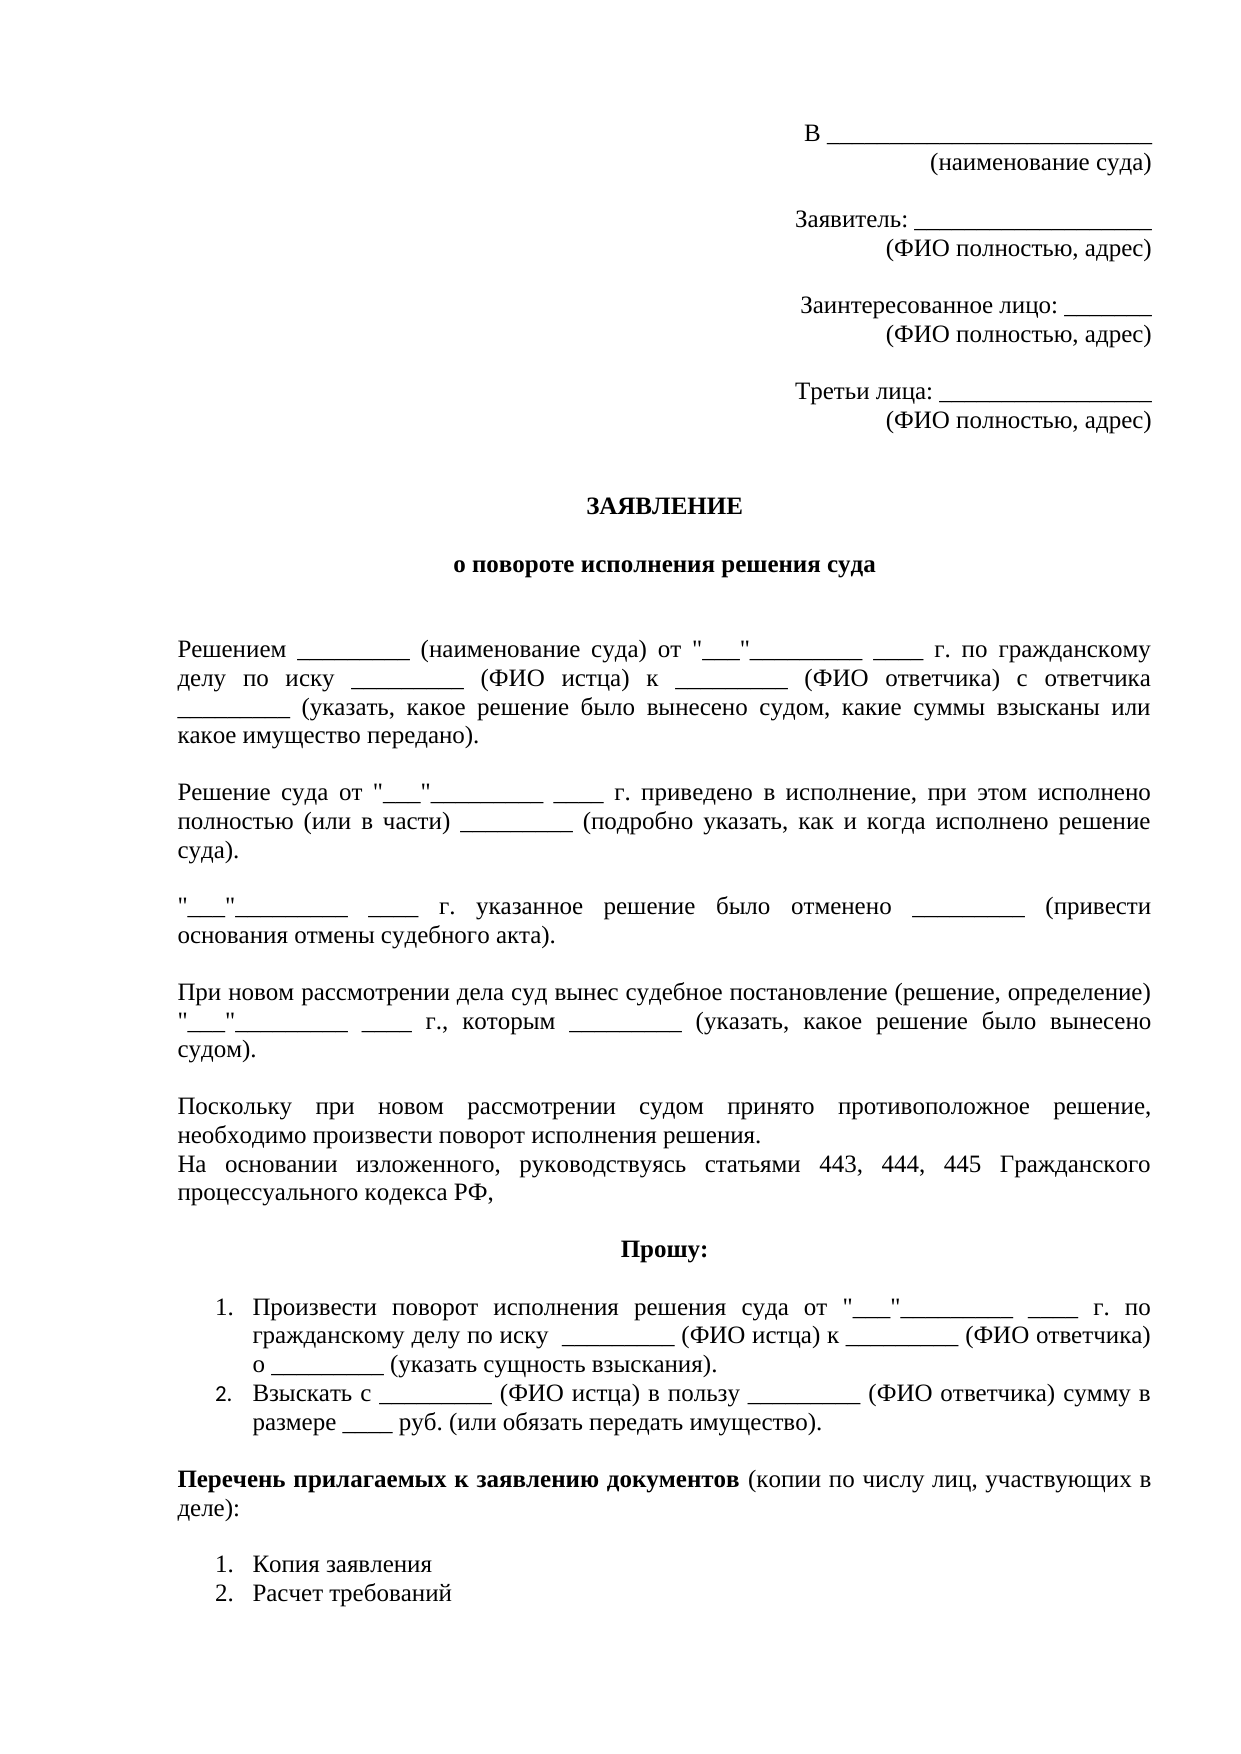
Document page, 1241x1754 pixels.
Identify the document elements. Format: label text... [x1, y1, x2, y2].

text Третьи лица: _________________ (ФИО полностью, адрес) [177, 376, 1152, 434]
text "___"_________ ____ г. указанное решение было отменено _________ (привести основания отмены судебного акта). [177, 891, 1152, 949]
text В __________________________ (наименование суда) [177, 118, 1152, 176]
text На основании изложенного, руководствуясь статьями 443, 444, 445 Гражданского процессуального кодекса РФ, [177, 1149, 1152, 1206]
list Копия заявления [215, 1549, 1152, 1578]
text Решение суда от "___"_________ ____ г. приведено в исполнение, при этом исполнено полностью (или в части) _________ (подробно указать, как и когда исполнено решение суда). [177, 777, 1152, 863]
text о повороте исполнения решения суда [177, 549, 1152, 577]
text Заявитель: ___________________ (ФИО полностью, адрес) [177, 176, 1152, 262]
text ЗАЯВЛЕНИЕ [177, 462, 1152, 520]
list Расчет требований [215, 1578, 1152, 1607]
text Поскольку при новом рассмотрении судом принято противоположное решение, необходимо произвести поворот исполнения решения. [177, 1091, 1152, 1149]
text При новом рассмотрении дела суд вынес судебное постановление (решение, определение) "___"_________ ____ г., которым _________ (указать, какое решение было вынесено судом). [177, 977, 1152, 1063]
text Перечень прилагаемых к заявлению документов (копии по числу лиц, участвующих в деле): [177, 1464, 1152, 1521]
list Взыскать с _________ (ФИО истца) в пользу _________ (ФИО ответчика) сумму в размере ____ руб. (или обязать передать имущество). [215, 1378, 1152, 1436]
list Произвести поворот исполнения решения суда от "___"_________ ____ г. по гражданскому делу по иску _________ (ФИО истца) к _________ (ФИО ответчика) о _________ (указать сущность взыскания). [215, 1292, 1152, 1378]
text Решением _________ (наименование суда) от "___"_________ ____ г. по гражданскому делу по иску _________ (ФИО истца) к _________ (ФИО ответчика) с ответчика _________ (указать, какое решение было вынесено судом, какие суммы взысканы или какое имущество передано). [177, 634, 1152, 749]
text Прошу: [177, 1234, 1152, 1263]
text Заинтересованное лицо: _______ (ФИО полностью, адрес) [177, 262, 1152, 348]
